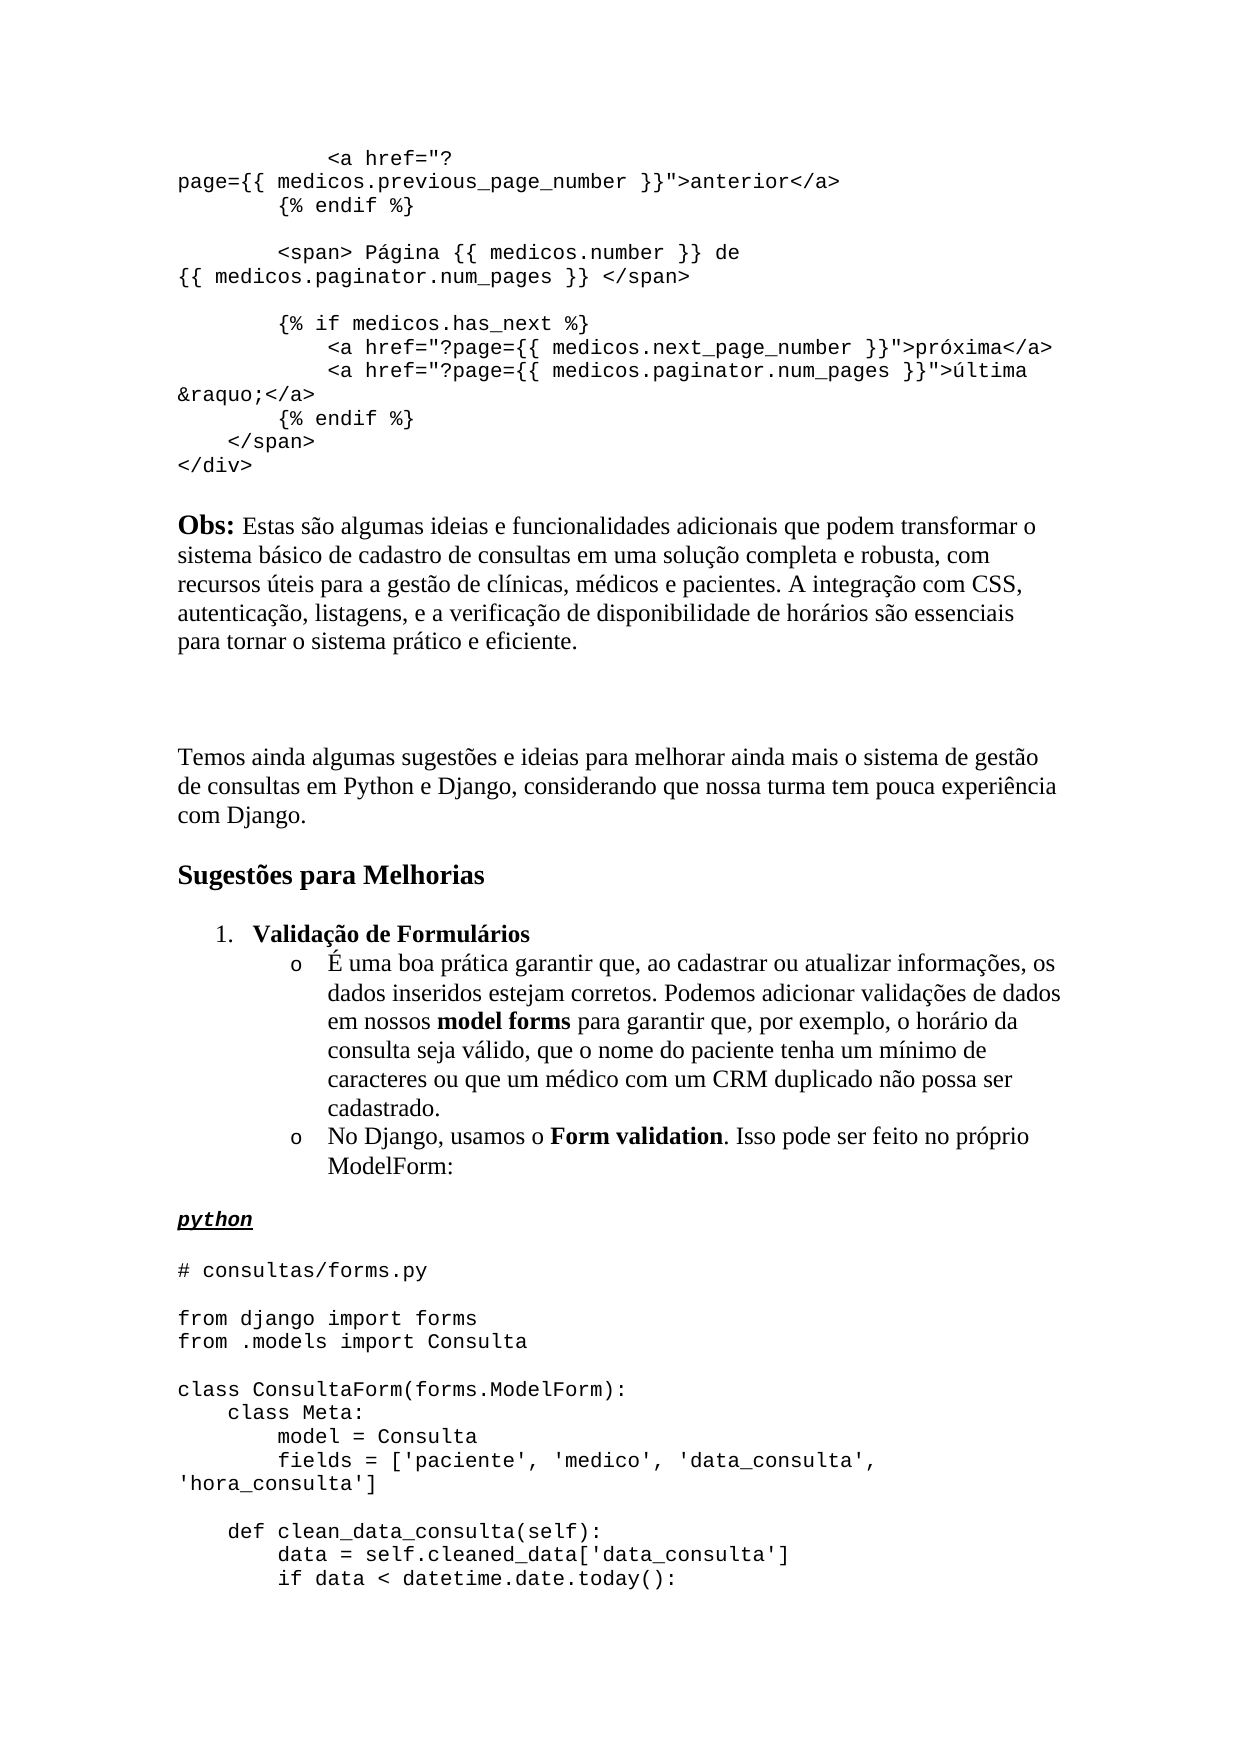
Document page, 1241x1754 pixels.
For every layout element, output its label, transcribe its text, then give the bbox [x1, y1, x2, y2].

text Temos ainda algumas sugestões e ideias para melhorar ainda mais o sistema de gestão de consultas em Python e Django, considerando que nossa turma tem pouca experiência com Django. [177, 742, 1063, 828]
text </div> [177, 455, 1063, 479]
text fields = ['paciente', 'medico', 'data_consulta', 'hora_consulta'] [177, 1450, 1063, 1497]
text from .models import Consulta [177, 1331, 1063, 1355]
list No Django, usamos o Form validation. Isso pode ser feito no próprio ModelForm: [290, 1121, 1063, 1180]
text data = self.cleaned_data['data_consulta'] [177, 1544, 1063, 1568]
list É uma boa prática garantir que, ao cadastrar ou atualizar informações, os dados inseridos estejam corretos. Podemos adicionar validações de dados em nossos model forms para garantir que, por exemplo, o horário da consulta seja válido, que o nome do paciente tenha um mínimo de caracteres ou que um médico com um CRM duplicado não possa ser cadastrado. [290, 948, 1063, 1121]
text if data < datetime.date.today(): [177, 1568, 1063, 1592]
text {% endif %} [177, 195, 1063, 218]
text # consultas/forms.py [177, 1261, 1063, 1284]
text from django import forms [177, 1308, 1063, 1331]
text <a href="?page={{ medicos.previous_page_number }}">anterior</a> [177, 148, 1063, 195]
text <span> Página {{ medicos.number }} de {{ medicos.paginator.num_pages }} </span> [177, 242, 1063, 289]
text <a href="?page={{ medicos.paginator.num_pages }}">última &raquo;</a> [177, 360, 1063, 408]
text <a href="?page={{ medicos.next_page_number }}">próxima</a> [177, 337, 1063, 360]
text python [177, 1209, 1063, 1232]
text {% if medicos.has_next %} [177, 313, 1063, 337]
text model = Consulta [177, 1426, 1063, 1450]
text Sugestões para Melhorias [177, 858, 1063, 890]
text Obs: Estas são algumas ideias e funcionalidades adicionais que podem transformar o sistema básico de cadastro de consultas em uma solução completa e robusta, com recursos úteis para a gestão de clínicas, médicos e pacientes. A integração com CSS, autenticação, listagens, e a verificação de disponibilidade de horários são essenciais para tornar o sistema prático e eficiente. [177, 508, 1063, 655]
text class ConsultaForm(forms.ModelForm): [177, 1379, 1063, 1402]
list Validação de Formulários [215, 919, 1063, 948]
text {% endif %} [177, 408, 1063, 431]
text def clean_data_consulta(self): [177, 1521, 1063, 1544]
text class Meta: [177, 1402, 1063, 1426]
text </span> [177, 431, 1063, 455]
